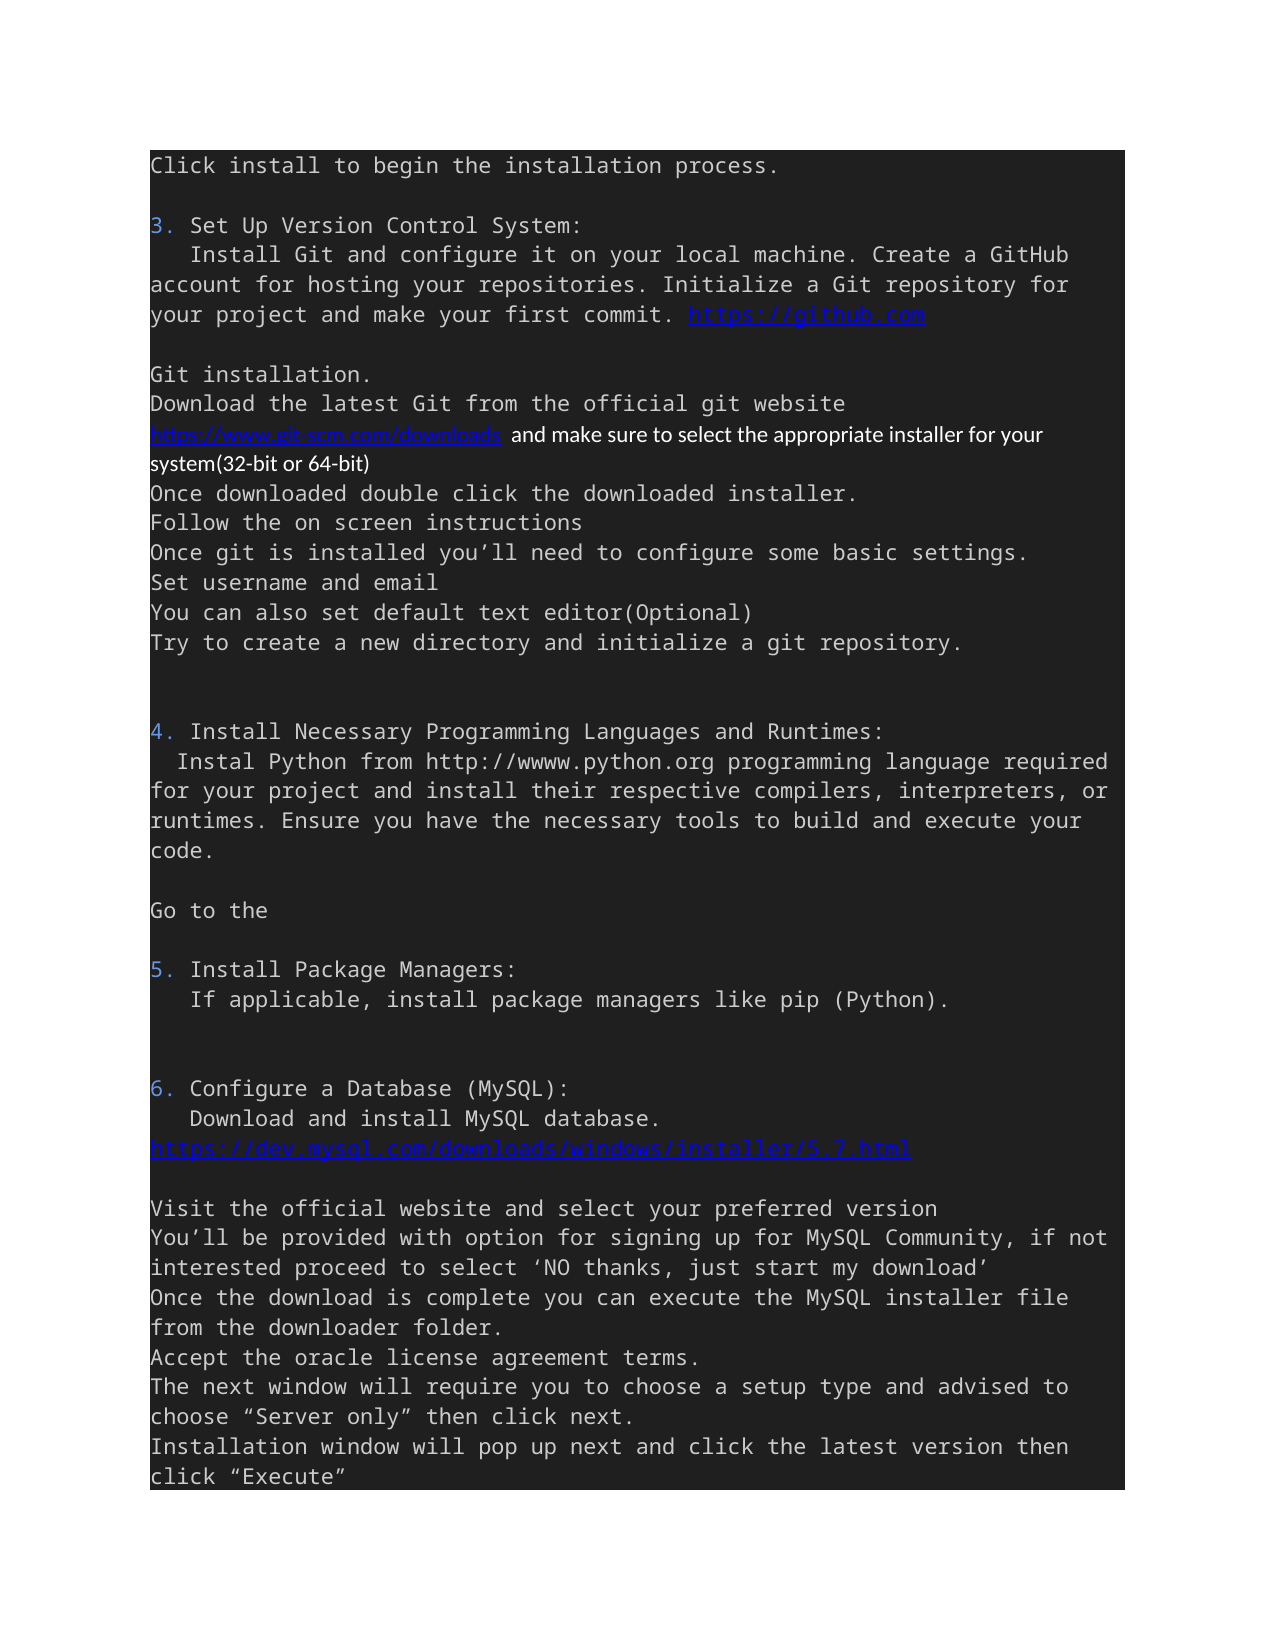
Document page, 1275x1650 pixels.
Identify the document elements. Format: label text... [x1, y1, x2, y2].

text You’ll be provided with option for signing up for MySQL Community, if not interested proceed to select ‘NO thanks, just start my download’ [150, 1222, 1125, 1282]
text 5. Install Package Managers: [150, 954, 1125, 984]
text The next window will require you to choose a setup type and advised to choose “Server only” then click next. [150, 1371, 1125, 1431]
text Once downloaded double click the downloaded installer. [150, 477, 1125, 507]
text Accept the oracle license agreement terms. [150, 1341, 1125, 1371]
text Install Git and configure it on your local machine. Create a GitHub account for hosting your repositories. Initialize a Git repository for your project and make your first commit. https://github.com [150, 239, 1125, 329]
text Installation window will pop up next and click the latest version then click “Execute” [150, 1431, 1125, 1490]
text You can also set default text editor(Optional) [150, 597, 1125, 626]
text If applicable, install package managers like pip (Python). [150, 984, 1125, 1014]
text Download and install MySQL database. https://dev.mysql.com/downloads/windows/installer/5.7.html [150, 1103, 1125, 1163]
text Follow the on screen instructions [150, 507, 1125, 537]
text 3. Set Up Version Control System: [150, 209, 1125, 239]
text 6. Configure a Database (MySQL): [150, 1073, 1125, 1103]
text Click install to begin the installation process. [150, 150, 1125, 180]
text Download the latest Git from the official git website https://www.git-scm.com/downloads and make sure to select the appropriate installer for your system(32-bit or 64-bit) [150, 388, 1125, 477]
text Once the download is complete you can execute the MySQL installer file from the downloader folder. [150, 1282, 1125, 1341]
text Once git is installed you’ll need to configure some basic settings. [150, 537, 1125, 567]
text Try to create a new directory and initialize a git repository. [150, 626, 1125, 656]
text Instal Python from http://wwww.python.org programming language required for your project and install their respective compilers, interpreters, or runtimes. Ensure you have the necessary tools to build and execute your code. [150, 746, 1125, 865]
text Go to the [150, 894, 1125, 924]
text Git installation. [150, 358, 1125, 388]
text Set username and email [150, 567, 1125, 597]
text Visit the official website and select your preferred version [150, 1192, 1125, 1222]
text 4. Install Necessary Programming Languages and Runtimes: [150, 716, 1125, 746]
